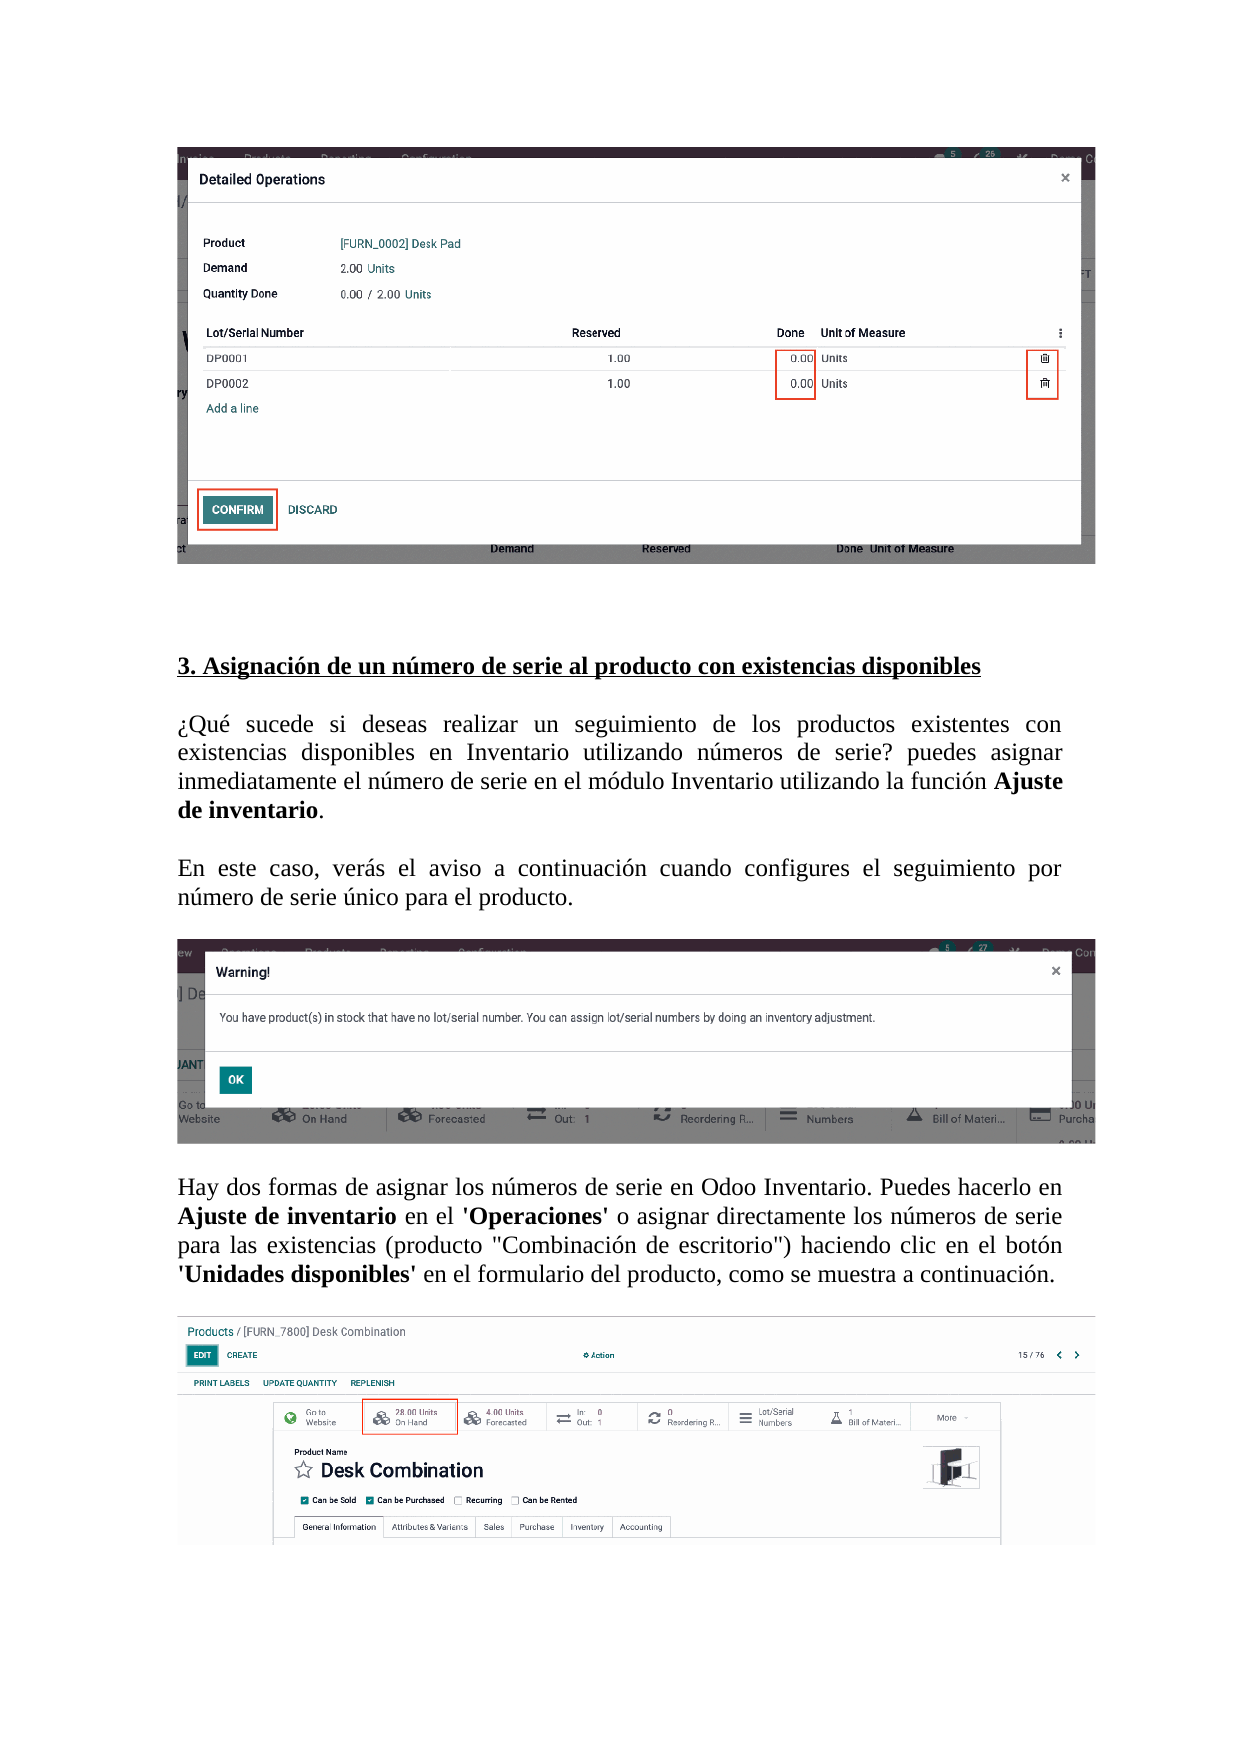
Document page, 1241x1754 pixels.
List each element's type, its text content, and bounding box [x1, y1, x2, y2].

text Hay dos formas de asignar los números de serie en Odoo Inventario. Puedes hacerlo en Ajuste de inventario en el 'Operaciones' o asignar directamente los números de serie para las existencias (producto "Combinación de escritorio") haciendo clic en el botón 'Unidades disponibles' en el formulario del producto, como se muestra a continuación. [177, 1172, 1063, 1287]
text ¿Qué sucede si deseas realizar un seguimiento de los productos existentes con existencias disponibles en Inventario utilizando números de serie? puedes asignar inmediatamente el número de serie en el módulo Inventario utilizando la función Ajuste de inventario. [177, 709, 1063, 824]
text 3. Asignación de un número de serie al producto con existencias disponibles [177, 651, 1063, 679]
picture [177, 147, 1096, 564]
picture [177, 939, 1096, 1144]
text En este caso, verás el aviso a continuación cuando configures el seguimiento por número de serie único para el producto. [177, 853, 1063, 910]
picture [177, 1316, 1096, 1545]
